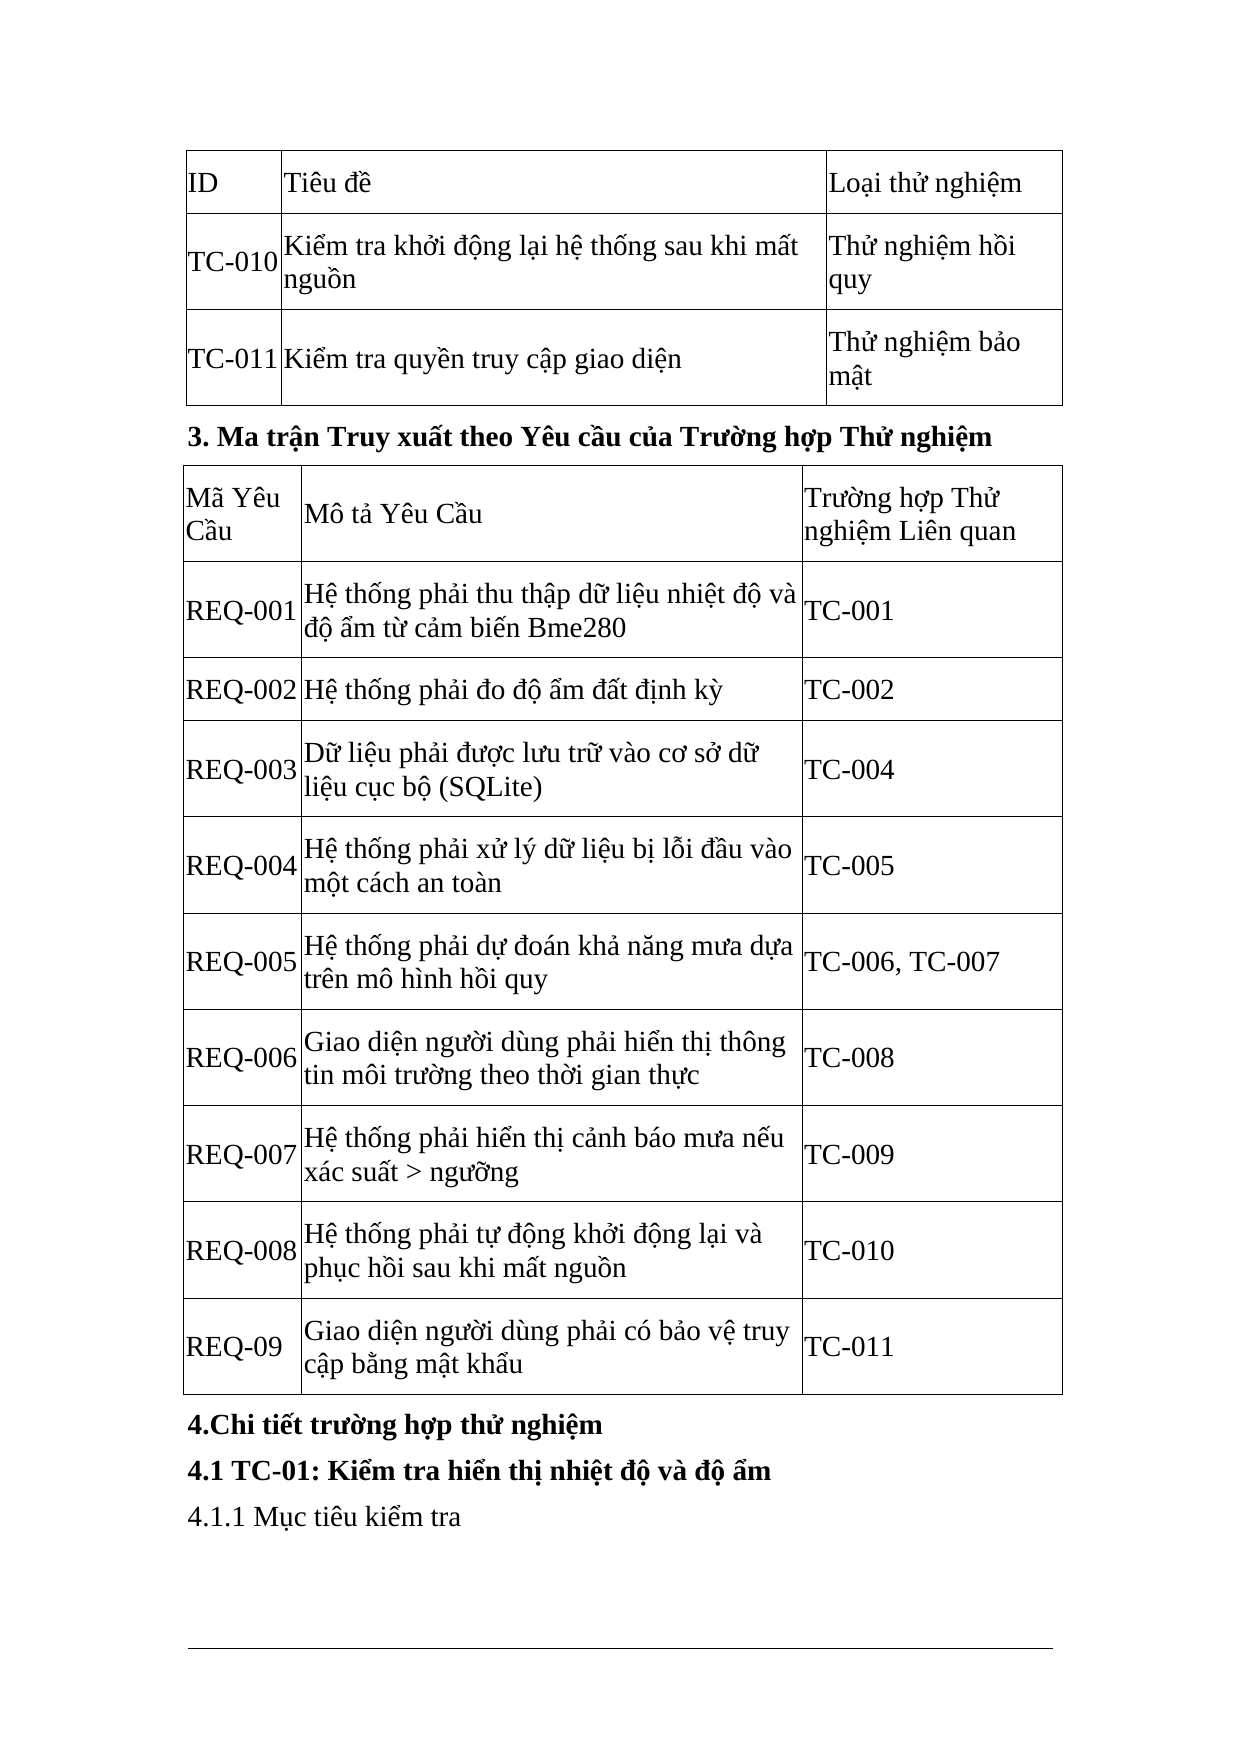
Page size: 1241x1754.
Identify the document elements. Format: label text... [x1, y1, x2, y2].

table_cell REQ-002 [184, 658, 301, 720]
table_cell TC-002 [803, 658, 1062, 720]
table_cell TC-009 [803, 1106, 1062, 1201]
table_cell Hệ thống phải xử lý dữ liệu bị lỗi đầu vào một cách an toàn [302, 817, 802, 912]
table_header Mô tả Yêu Cầu [302, 466, 802, 561]
table_header Mã Yêu Cầu [184, 466, 301, 561]
table_cell Giao diện người dùng phải có bảo vệ truy cập bằng mật khẩu [302, 1299, 802, 1394]
table_cell Dữ liệu phải được lưu trữ vào cơ sở dữ liệu cục bộ (SQLite) [302, 721, 802, 816]
table_cell TC-011 [803, 1299, 1062, 1394]
table_cell REQ-003 [184, 721, 301, 816]
table_cell TC-005 [803, 817, 1062, 912]
table_cell Kiểm tra quyền truy cập giao diện [282, 310, 826, 405]
table_cell REQ-005 [184, 914, 301, 1009]
table_cell Hệ thống phải tự động khởi động lại và phục hồi sau khi mất nguồn [302, 1202, 802, 1297]
list Ma trận Truy xuất theo Yêu cầu của Trường hợp Thử nghiệm [187, 419, 1053, 452]
table_cell REQ-09 [184, 1299, 301, 1394]
table_cell REQ-004 [184, 817, 301, 912]
table_cell Hệ thống phải đo độ ẩm đất định kỳ [302, 658, 802, 720]
table_cell TC-010 [803, 1202, 1062, 1297]
table_header ID [187, 151, 281, 213]
list 4.1.1 Mục tiêu kiểm tra [187, 1499, 1053, 1533]
table_cell TC-001 [803, 562, 1062, 657]
table_cell Thử nghiệm hồi quy [827, 214, 1062, 309]
table_header Trường hợp Thử nghiệm Liên quan [803, 466, 1062, 561]
list 4.Chi tiết trường hợp thử nghiệm [187, 1407, 1053, 1441]
table_cell Hệ thống phải dự đoán khả năng mưa dựa trên mô hình hồi quy [302, 914, 802, 1009]
table_cell TC-010 [187, 214, 281, 309]
table_cell TC-011 [187, 310, 281, 405]
table_cell Thử nghiệm bảo mật [827, 310, 1062, 405]
table_cell REQ-008 [184, 1202, 301, 1297]
table_cell Hệ thống phải thu thập dữ liệu nhiệt độ và độ ẩm từ cảm biến Bme280 [302, 562, 802, 657]
table_cell Hệ thống phải hiển thị cảnh báo mưa nếu xác suất > ngưỡng [302, 1106, 802, 1201]
table_header Loại thử nghiệm [827, 151, 1062, 213]
table_cell REQ-001 [184, 562, 301, 657]
table_header Tiêu đề [282, 151, 826, 213]
table_cell Kiểm tra khởi động lại hệ thống sau khi mất nguồn [282, 214, 826, 309]
table_cell TC-004 [803, 721, 1062, 816]
table_cell TC-008 [803, 1010, 1062, 1105]
table_cell TC-006, TC-007 [803, 914, 1062, 1009]
table_cell Giao diện người dùng phải hiển thị thông tin môi trường theo thời gian thực [302, 1010, 802, 1105]
table_cell REQ-006 [184, 1010, 301, 1105]
list 4.1 TC-01: Kiểm tra hiển thị nhiệt độ và độ ẩm [187, 1453, 1053, 1487]
table_cell REQ-007 [184, 1106, 301, 1201]
